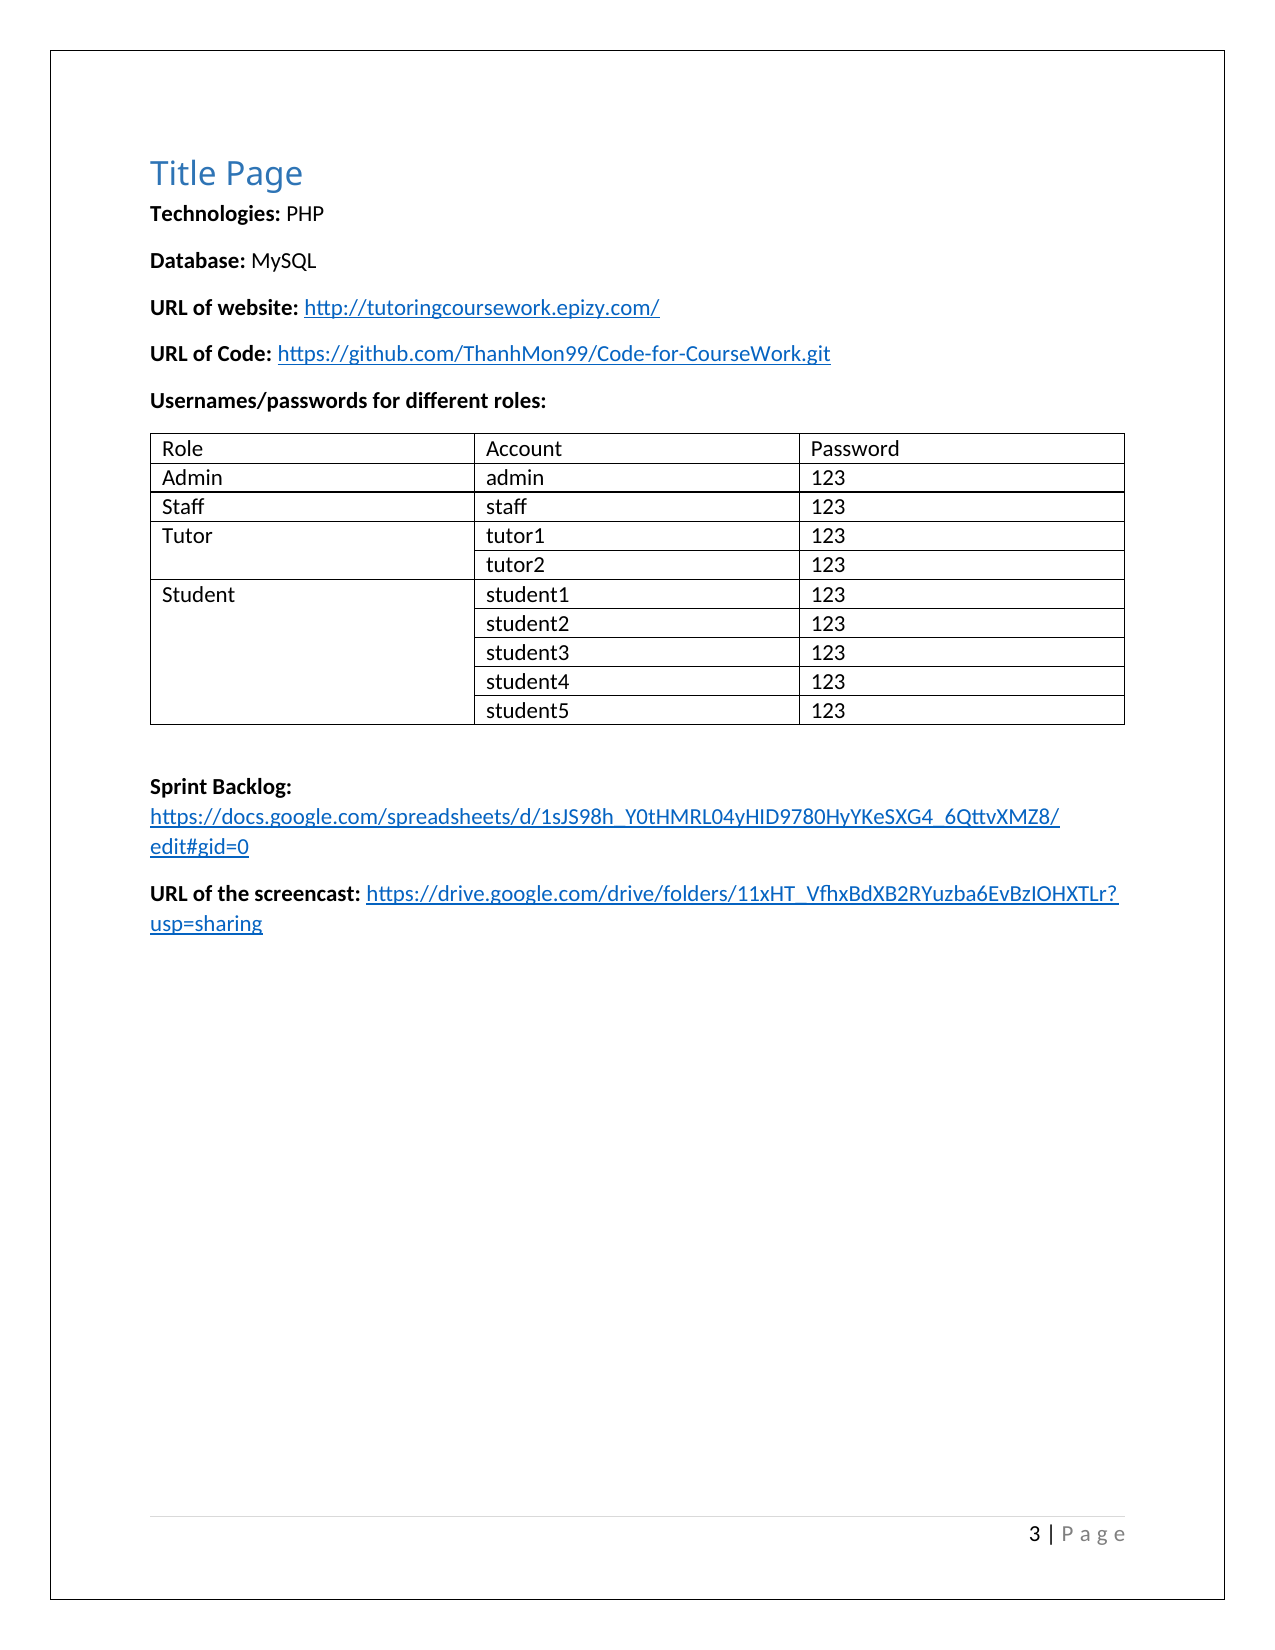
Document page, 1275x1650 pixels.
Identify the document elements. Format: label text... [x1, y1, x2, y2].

table_cell 123 [800, 493, 1124, 521]
text URL of Code: https://github.com/ThanhMon99/Code-for-CourseWork.git [150, 339, 1125, 368]
table_cell 123 [800, 551, 1124, 579]
table_header Role [151, 434, 474, 462]
table_cell 123 [800, 609, 1124, 637]
table_cell tutor1 [475, 522, 799, 549]
text Sprint Backlog: https://docs.google.com/spreadsheets/d/1sJS98h_Y0tHMRL04yHID9780HyYKeSXG4_6QttvXMZ8/edit#gid=0 [150, 772, 1125, 860]
table_cell Student [151, 580, 474, 724]
table_cell Staff [151, 493, 474, 521]
table_cell Tutor [151, 522, 474, 579]
table_cell 123 [800, 580, 1124, 608]
text Usernames/passwords for different roles: [150, 386, 1125, 414]
table_cell student4 [475, 667, 799, 695]
table_cell 123 [800, 638, 1124, 666]
table_cell tutor2 [475, 551, 799, 579]
table_cell Admin [151, 464, 474, 491]
table_cell 123 [800, 696, 1124, 724]
text URL of the screencast: https://drive.google.com/drive/folders/11xHT_VfhxBdXB2RYuzba6EvBzIOHXTLr?usp=sharing [150, 879, 1125, 937]
table_cell staff [475, 493, 799, 521]
table_cell student3 [475, 638, 799, 666]
text Technologies: PHP [150, 199, 1125, 227]
table_header Account [475, 434, 799, 462]
subtitle Title Page [150, 150, 1125, 195]
table_cell student2 [475, 609, 799, 637]
table_header Password [800, 434, 1124, 462]
text URL of website: http://tutoringcoursework.epizy.com/ [150, 293, 1125, 321]
table_cell student5 [475, 696, 799, 724]
text Database: MySQL [150, 246, 1125, 274]
table_cell student1 [475, 580, 799, 608]
table_cell 123 [800, 464, 1124, 491]
table_cell admin [475, 464, 799, 491]
table_cell 123 [800, 667, 1124, 695]
table_cell 123 [800, 522, 1124, 549]
